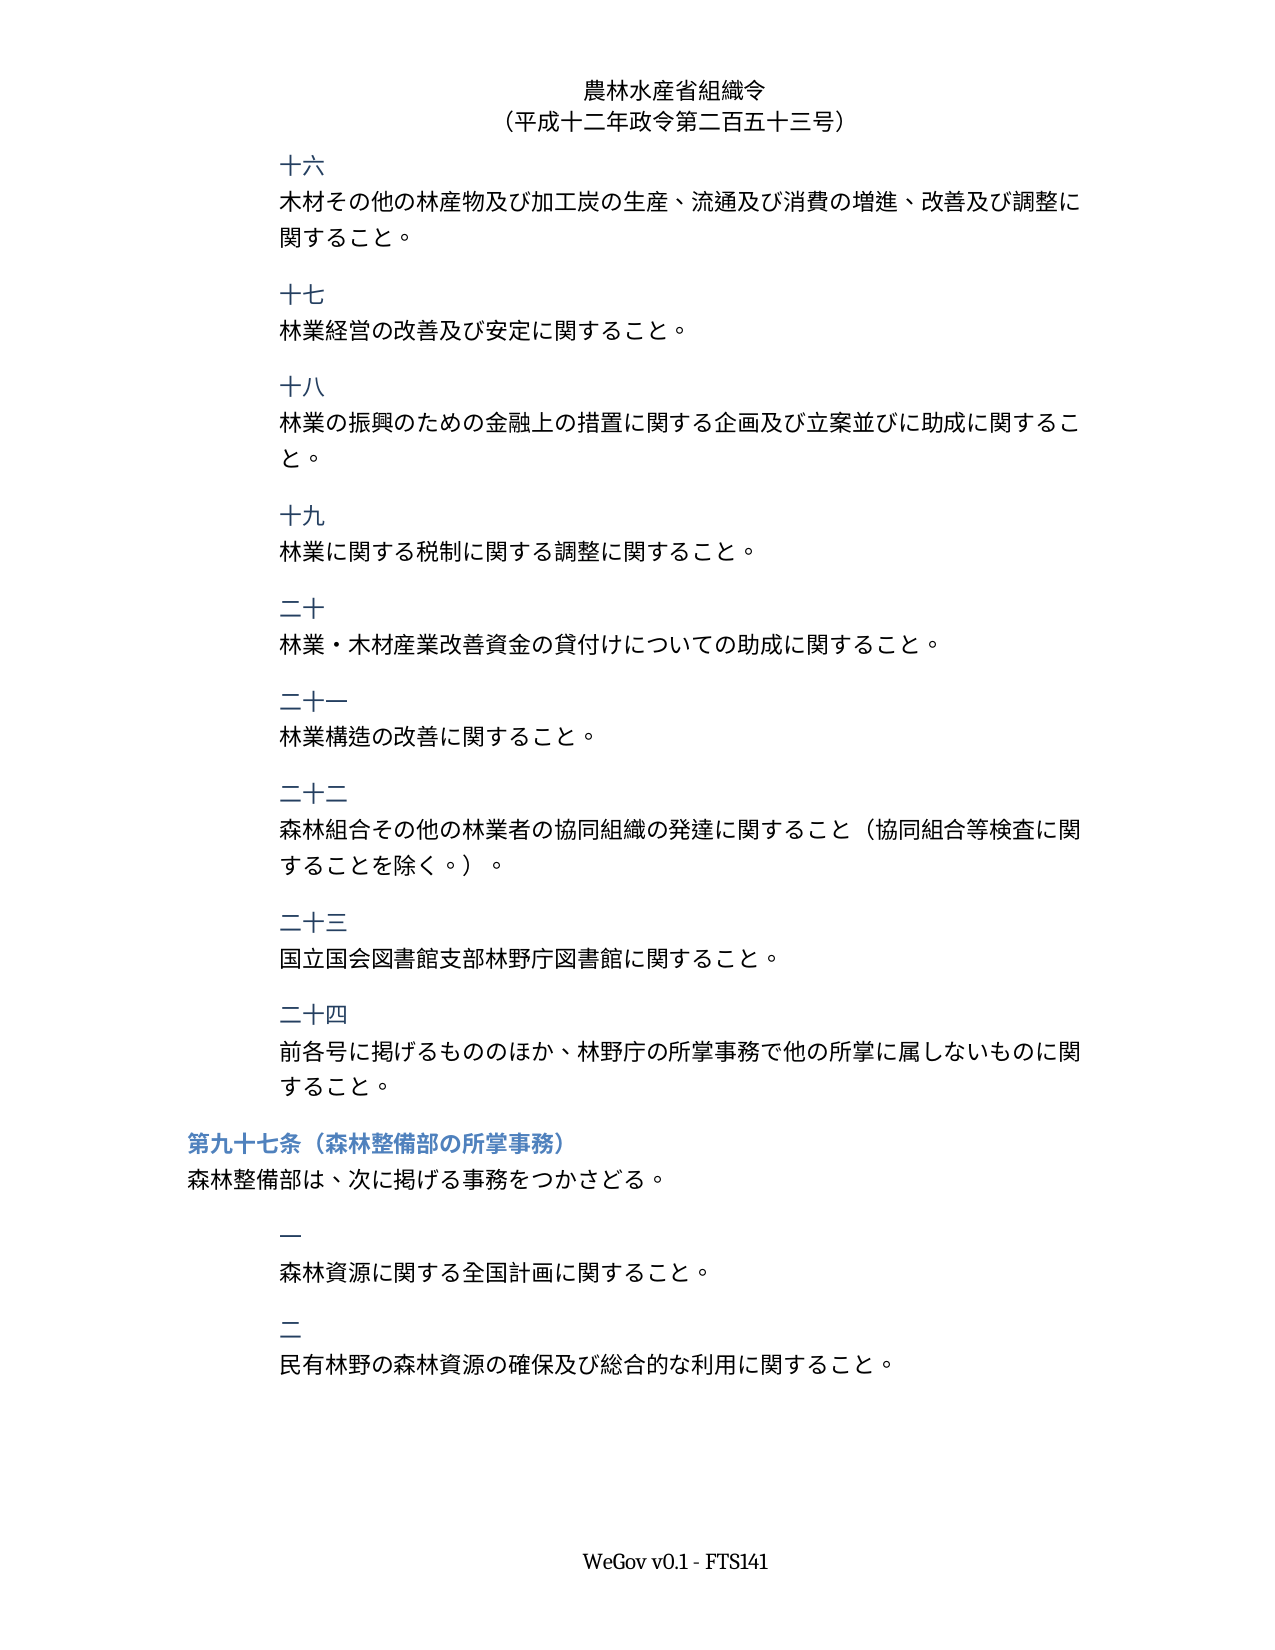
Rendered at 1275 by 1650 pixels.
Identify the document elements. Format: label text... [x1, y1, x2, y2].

text 林業経営の改善及び安定に関すること。 [279, 314, 1087, 346]
subtitle 十七 [279, 279, 1087, 310]
subtitle 二十一 [279, 685, 1087, 717]
text 林業の振興のための金融上の措置に関する企画及び立案並びに助成に関すること。 [279, 407, 1087, 474]
subtitle 第九十七条（森林整備部の所掌事務） [187, 1128, 1087, 1159]
text 民有林野の森林資源の確保及び総合的な利用に関すること。 [279, 1349, 1087, 1381]
text 木材その他の林産物及び加工炭の生産、流通及び消費の増進、改善及び調整に関すること。 [279, 186, 1087, 253]
subtitle 二十二 [279, 778, 1087, 809]
text 国立国会図書館支部林野庁図書館に関すること。 [279, 943, 1087, 974]
subtitle 十八 [279, 371, 1087, 403]
subtitle 二十三 [279, 907, 1087, 938]
subtitle 一 [279, 1221, 1087, 1252]
text 森林整備部は、次に掲げる事務をつかさどる。 [187, 1164, 1087, 1195]
subtitle 十九 [279, 500, 1087, 531]
text 森林組合その他の林業者の協同組織の発達に関すること（協同組合等検査に関することを除く。）。 [279, 814, 1087, 881]
subtitle 二十 [279, 593, 1087, 624]
subtitle 二 [279, 1313, 1087, 1345]
subtitle 二十四 [279, 999, 1087, 1031]
text 林業構造の改善に関すること。 [279, 721, 1087, 753]
text 森林資源に関する全国計画に関すること。 [279, 1257, 1087, 1288]
text 林業に関する税制に関する調整に関すること。 [279, 536, 1087, 567]
text 前各号に掲げるもののほか、林野庁の所掌事務で他の所掌に属しないものに関すること。 [279, 1035, 1087, 1103]
text 林業・木材産業改善資金の貸付けについての助成に関すること。 [279, 629, 1087, 660]
subtitle 十六 [279, 150, 1087, 181]
